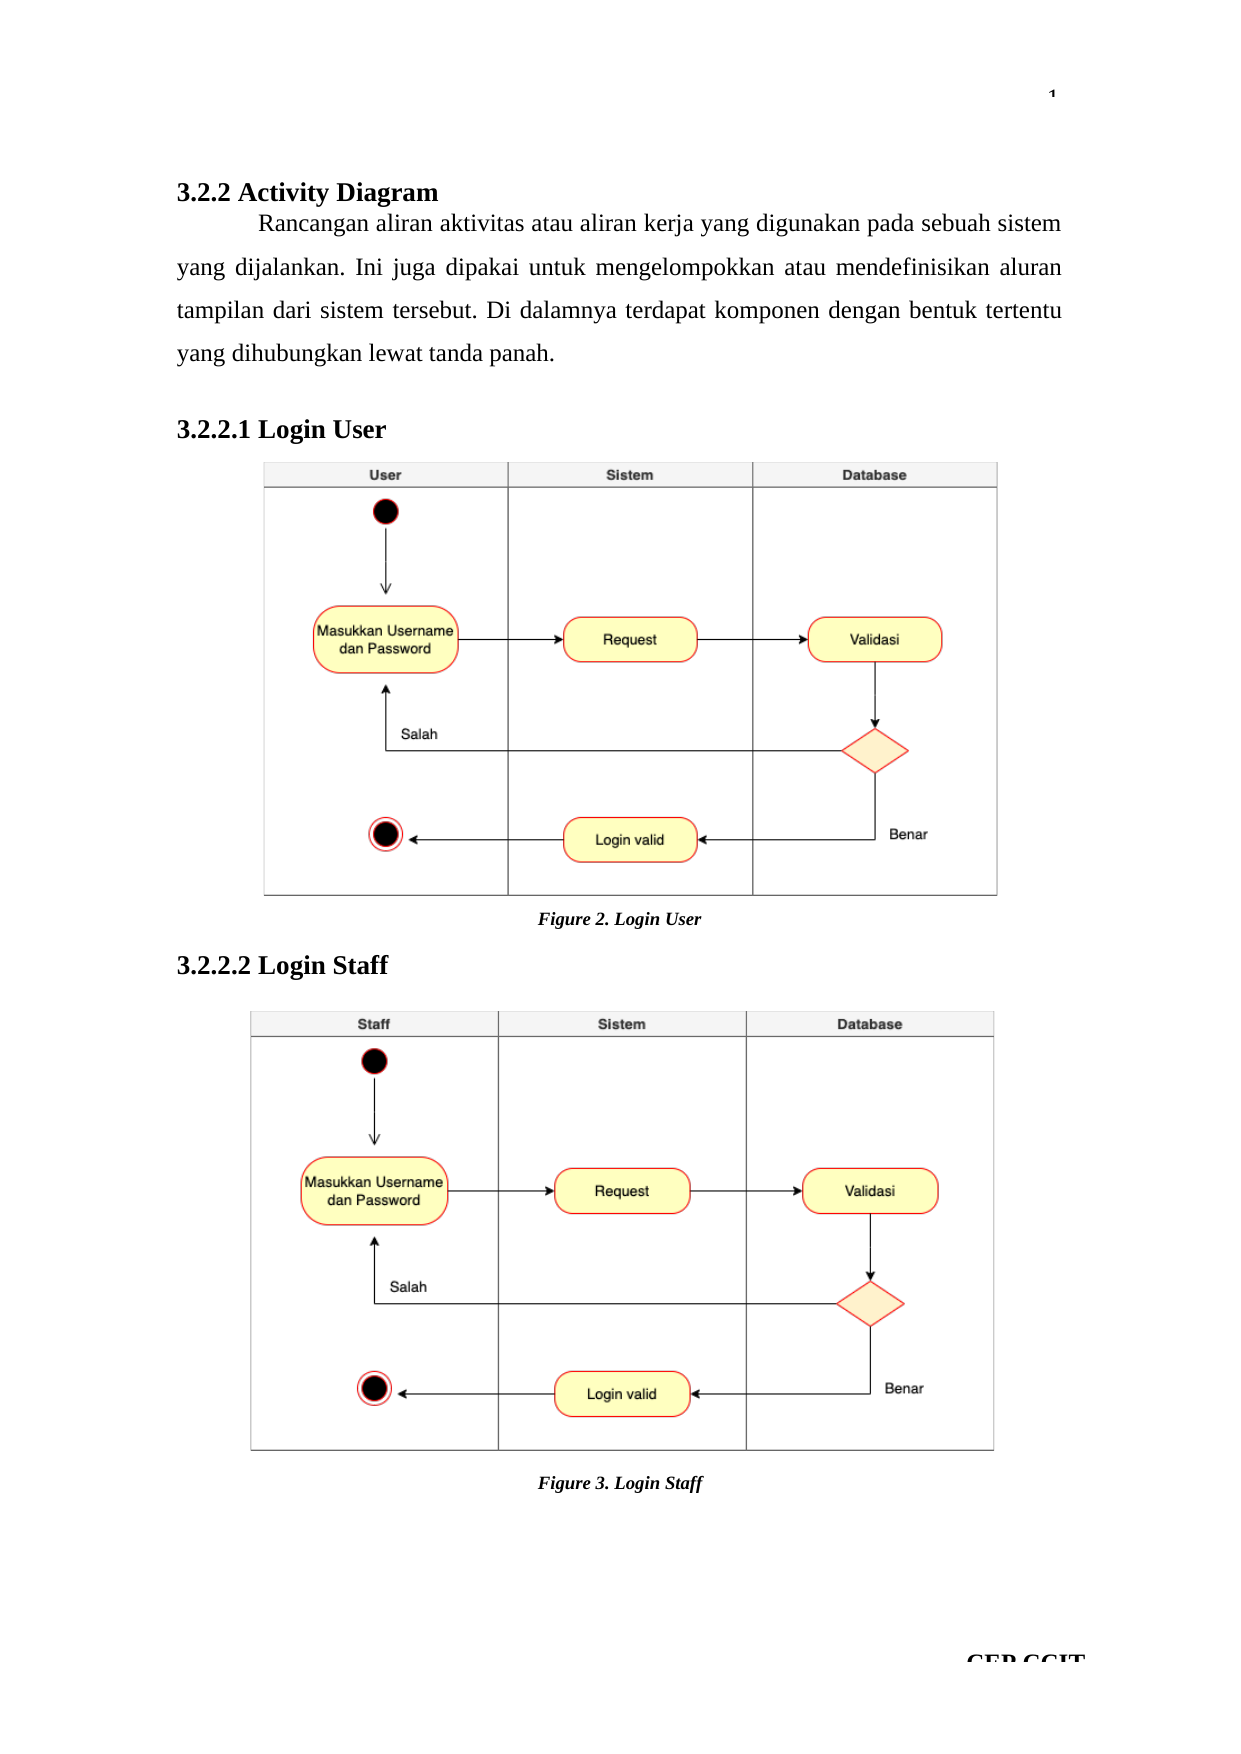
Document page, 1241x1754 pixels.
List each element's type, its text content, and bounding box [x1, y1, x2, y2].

subtitle Login User [177, 414, 1090, 445]
subtitle Activity Diagram [177, 177, 1090, 208]
picture [250, 1011, 995, 1451]
list Login Staff [177, 949, 392, 980]
text Figure 3. Login Staff [310, 1472, 929, 1493]
text Rancangan aliran aktivitas atau aliran kerja yang digunakan pada sebuah sistem yang dijalankan. Ini juga dipakai untuk mengelompokkan atau mendefinisikan aluran tampilan dari sistem tersebut. Di dalamnya terdapat komponen dengan bentuk tertentu yang dihubungkan lewat tanda panah. [177, 208, 1063, 367]
text Figure 2. Login User [538, 908, 1090, 929]
picture [263, 462, 998, 896]
